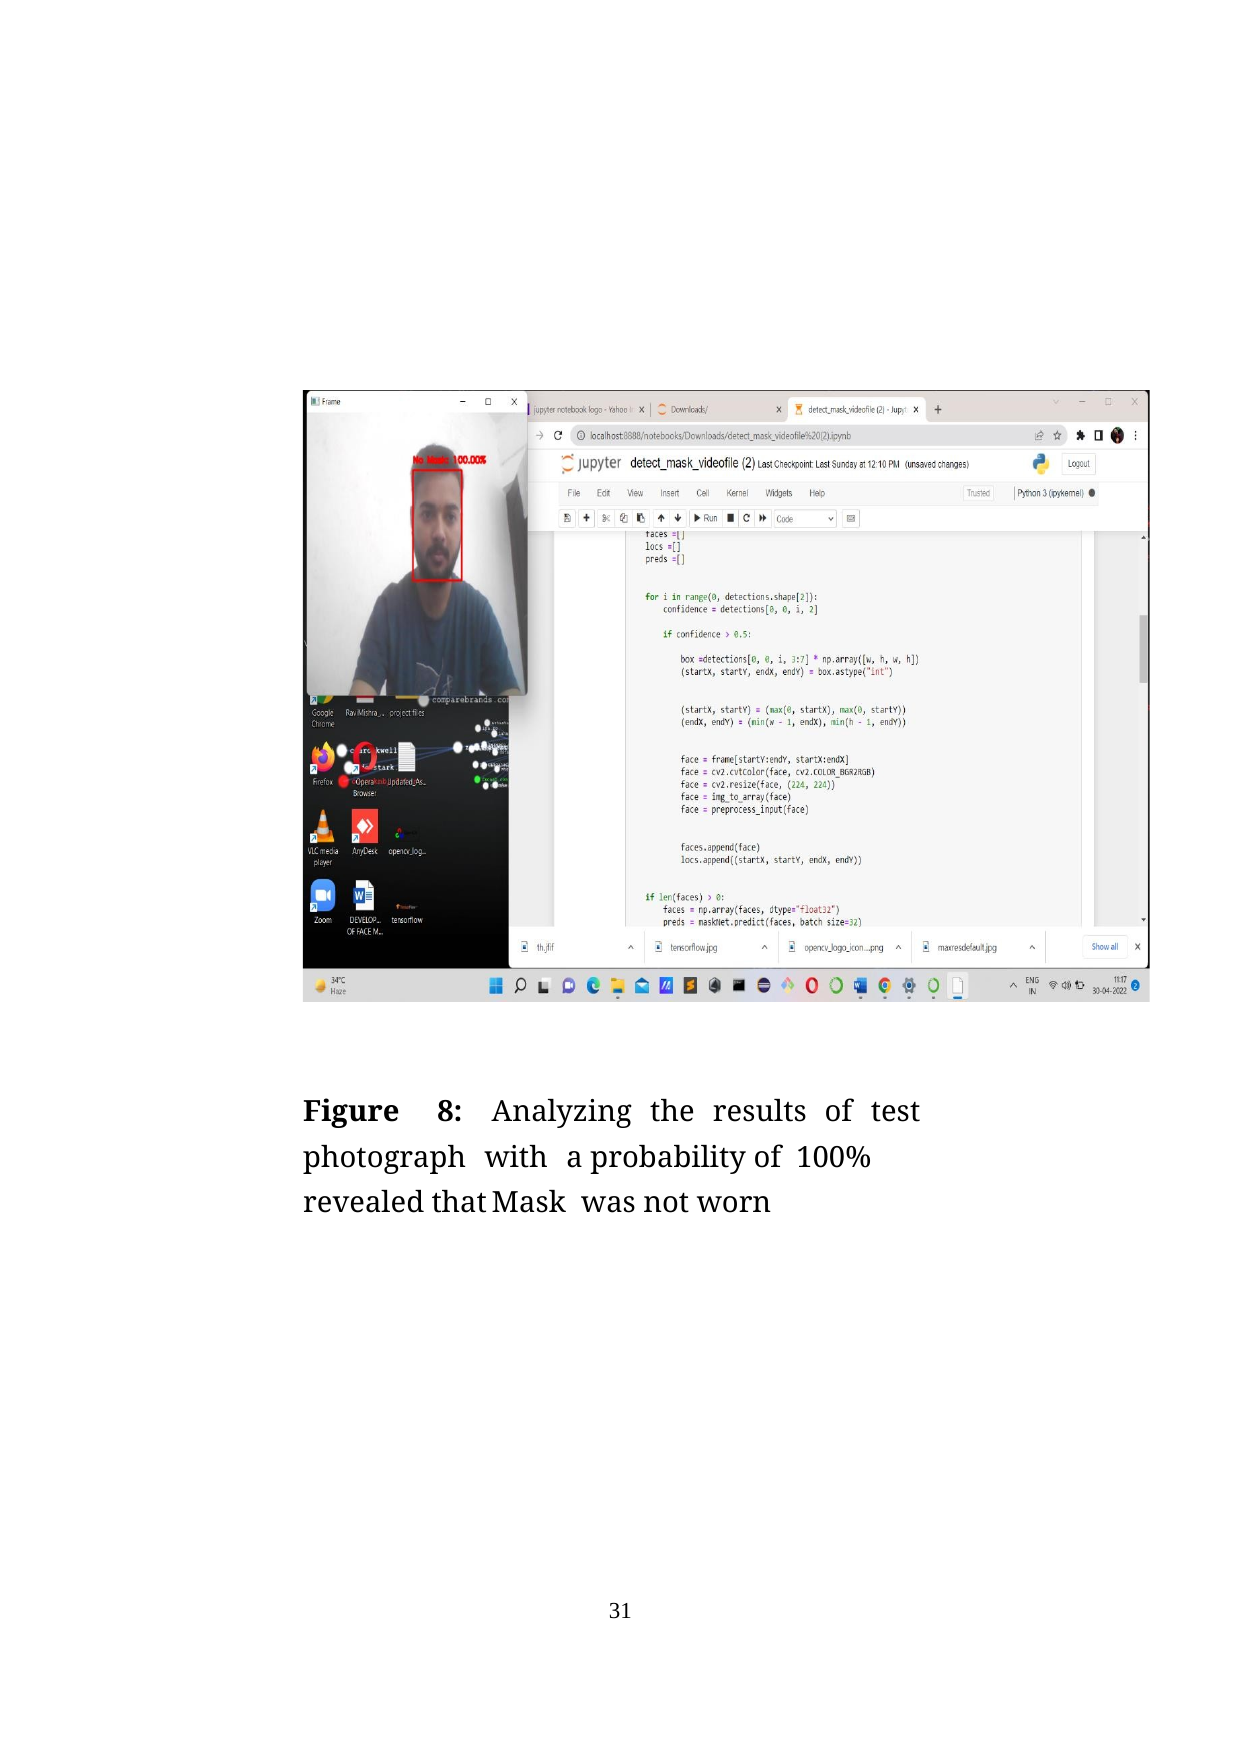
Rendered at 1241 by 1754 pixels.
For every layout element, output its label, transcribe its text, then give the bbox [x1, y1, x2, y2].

text Figure 8: Analyzing the results of test photograph with a probability of 100% revealed that Mask was not worn [303, 1091, 968, 1221]
picture [302, 390, 1150, 1002]
